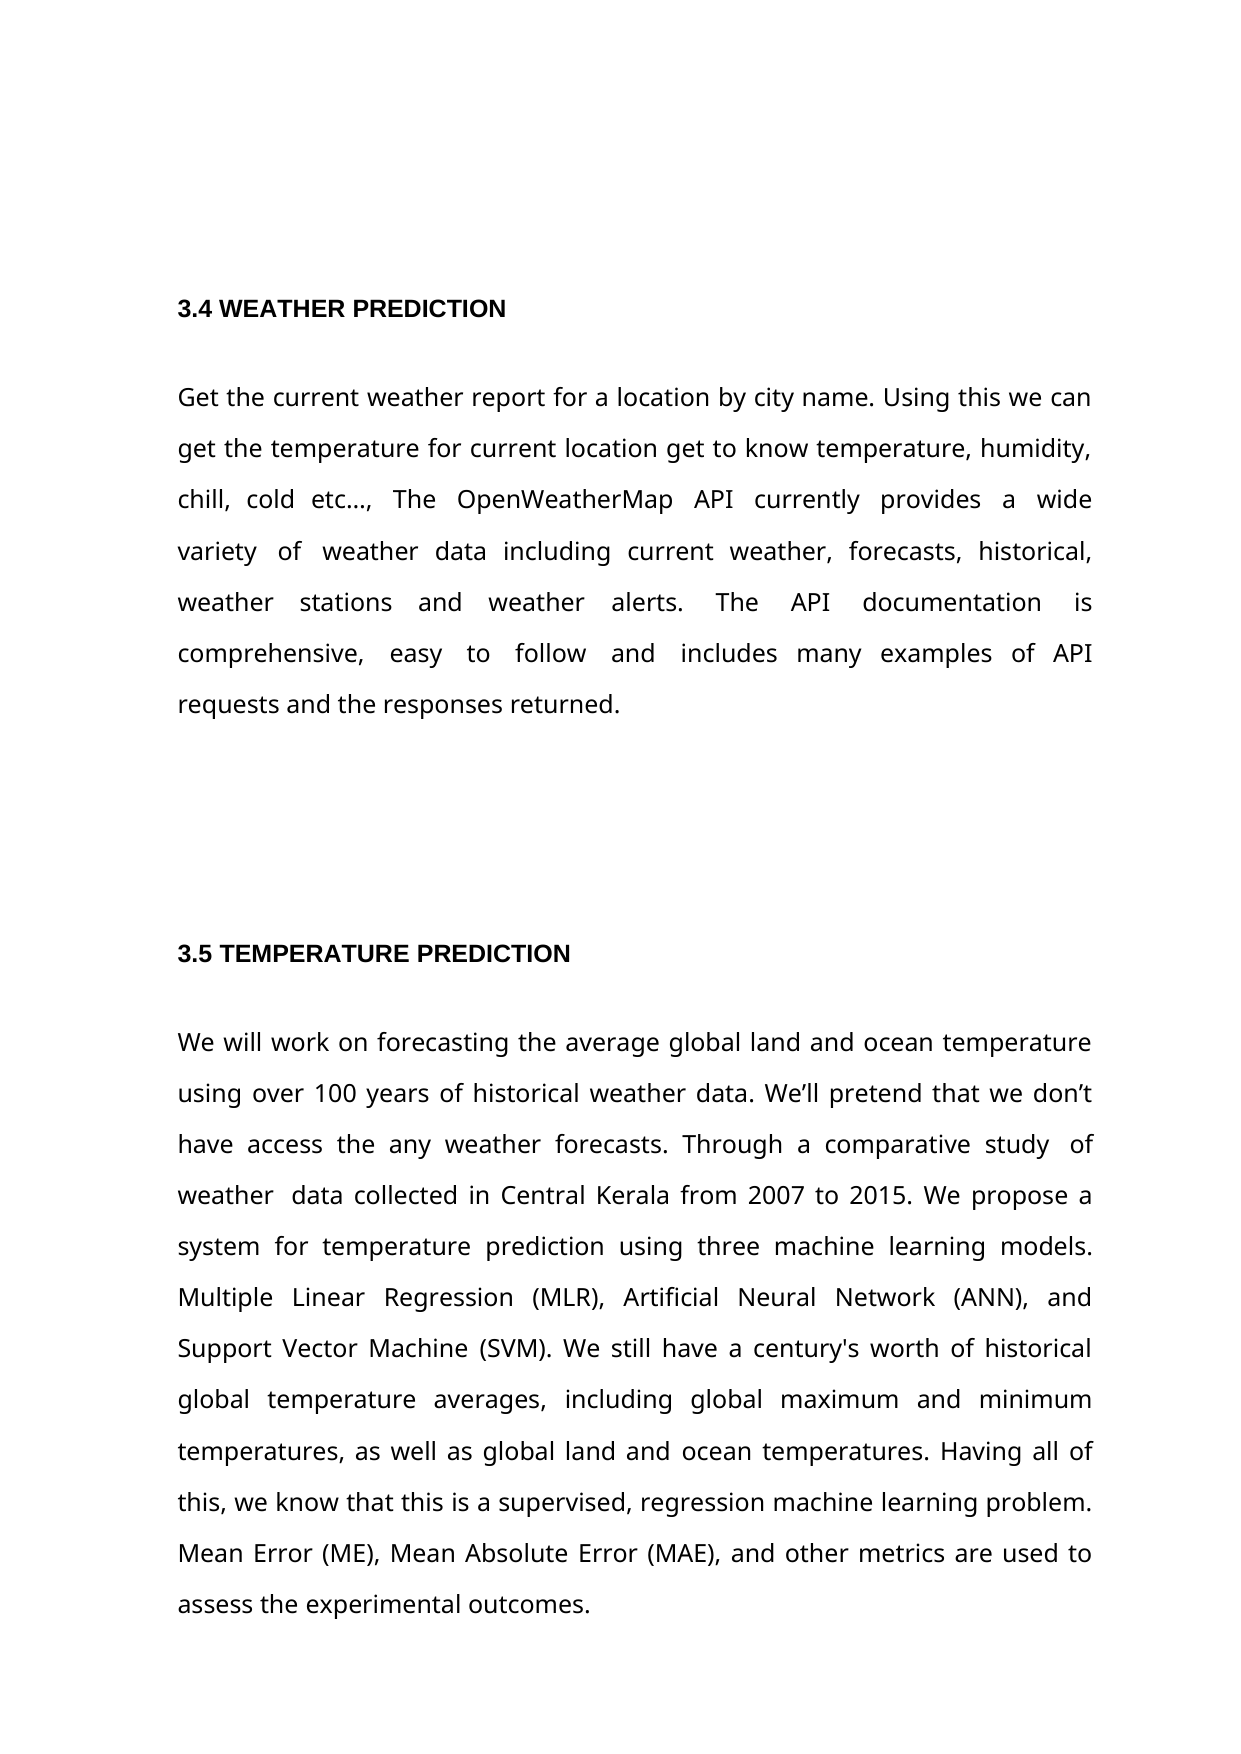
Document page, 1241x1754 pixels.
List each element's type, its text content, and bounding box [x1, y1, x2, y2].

subtitle WEATHER PREDICTION [177, 294, 1192, 322]
subtitle TEMPERATURE PREDICTION [177, 938, 1192, 967]
text We will work on forecasting the average global land and ocean temperature using over 100 years of historical weather data. We’ll pretend that we don’t have access the any weather forecasts. Through a comparative study of weather data collected in Central Kerala from 2007 to 2015. We propose a system for temperature prediction using three machine learning models. Multiple Linear Regression (MLR), Artificial Neural Network (ANN), and Support Vector Machine (SVM). We still have a century's worth of historical global temperature averages, including global maximum and minimum temperatures, as well as global land and ocean temperatures. Having all of this, we know that this is a supervised, regression machine learning problem. Mean Error (ME), Mean Absolute Error (MAE), and other metrics are used to assess the experimental outcomes. [177, 1025, 1093, 1620]
text Get the current weather report for a location by city name. Using this we can get the temperature for current location get to know temperature, humidity, chill, cold etc…, The OpenWeatherMap API currently provides a wide variety of weather data including current weather, forecasts, historical, weather stations and weather alerts. The API documentation is comprehensive, easy to follow and includes many examples of API requests and the responses returned. [177, 380, 1093, 720]
